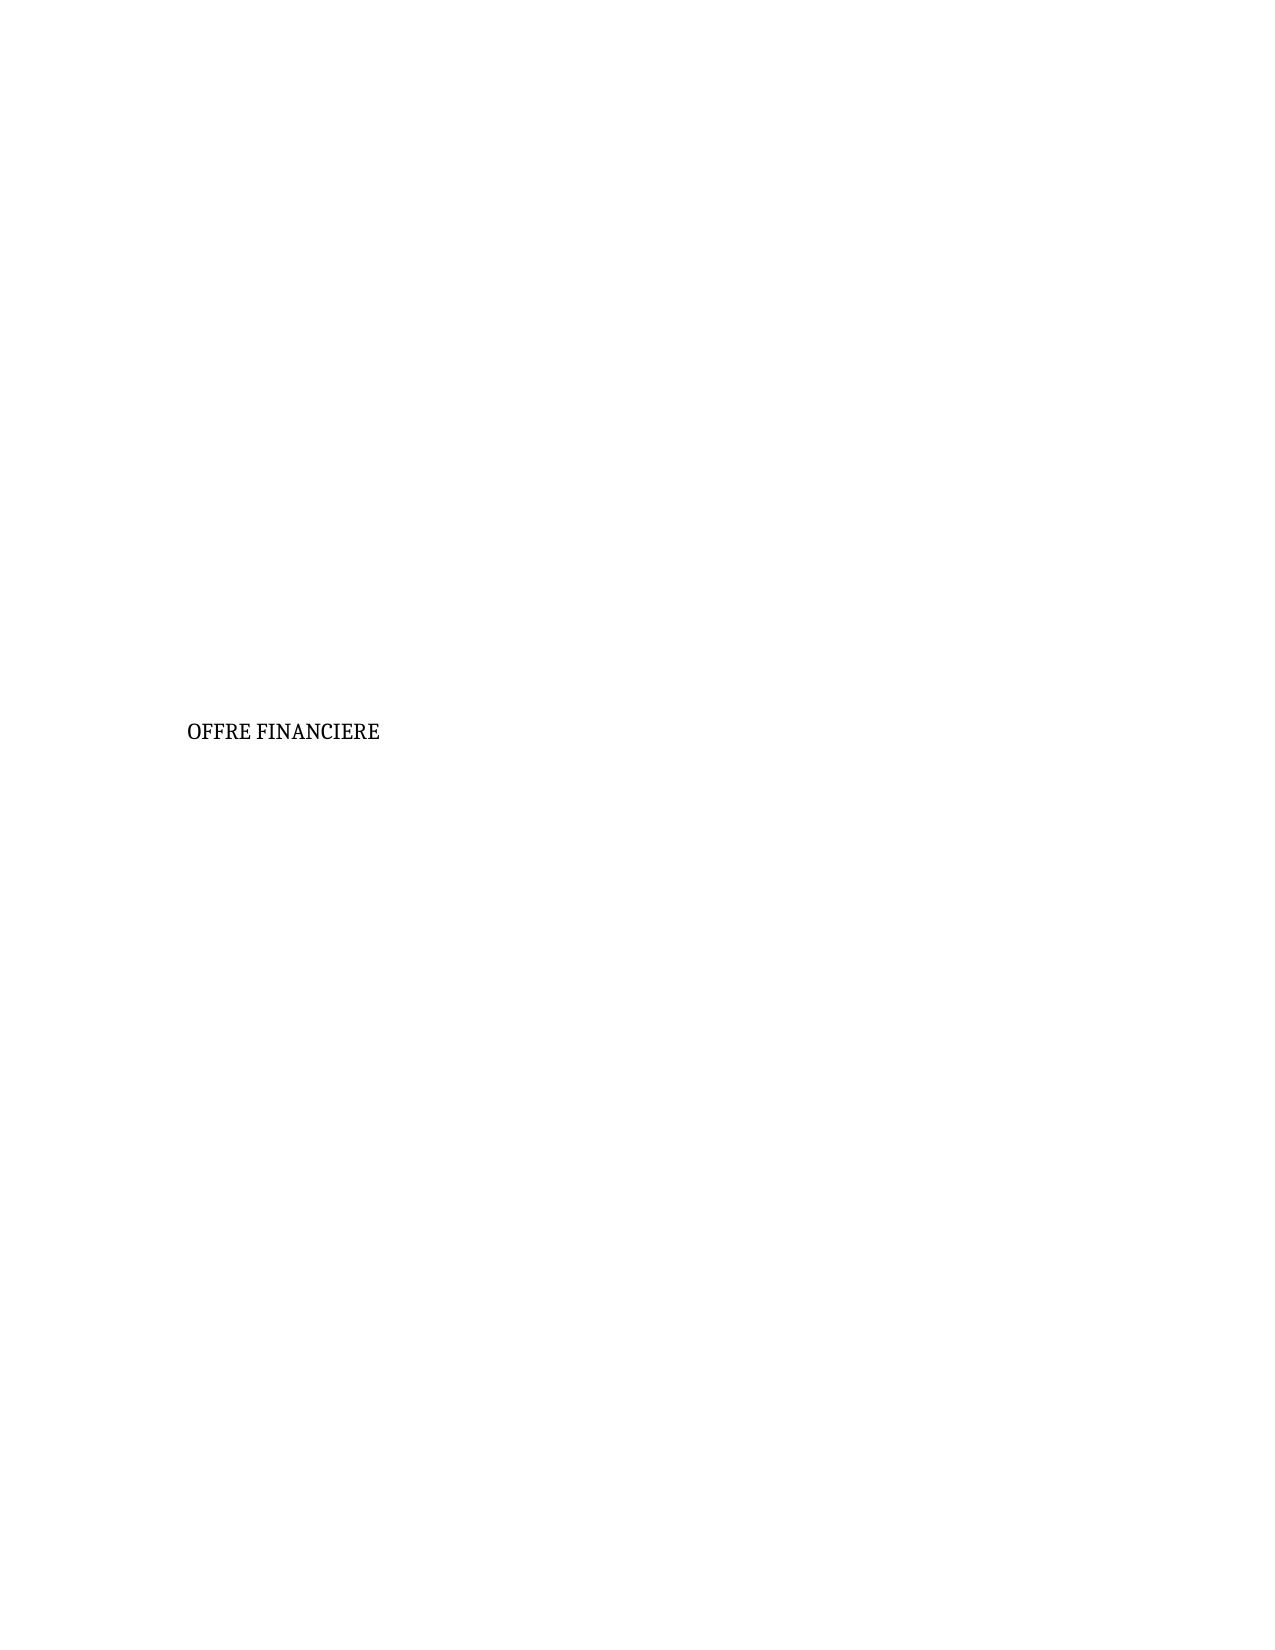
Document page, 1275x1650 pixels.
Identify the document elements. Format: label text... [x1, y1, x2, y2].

text OFFRE FINANCIERE [187, 719, 1087, 745]
